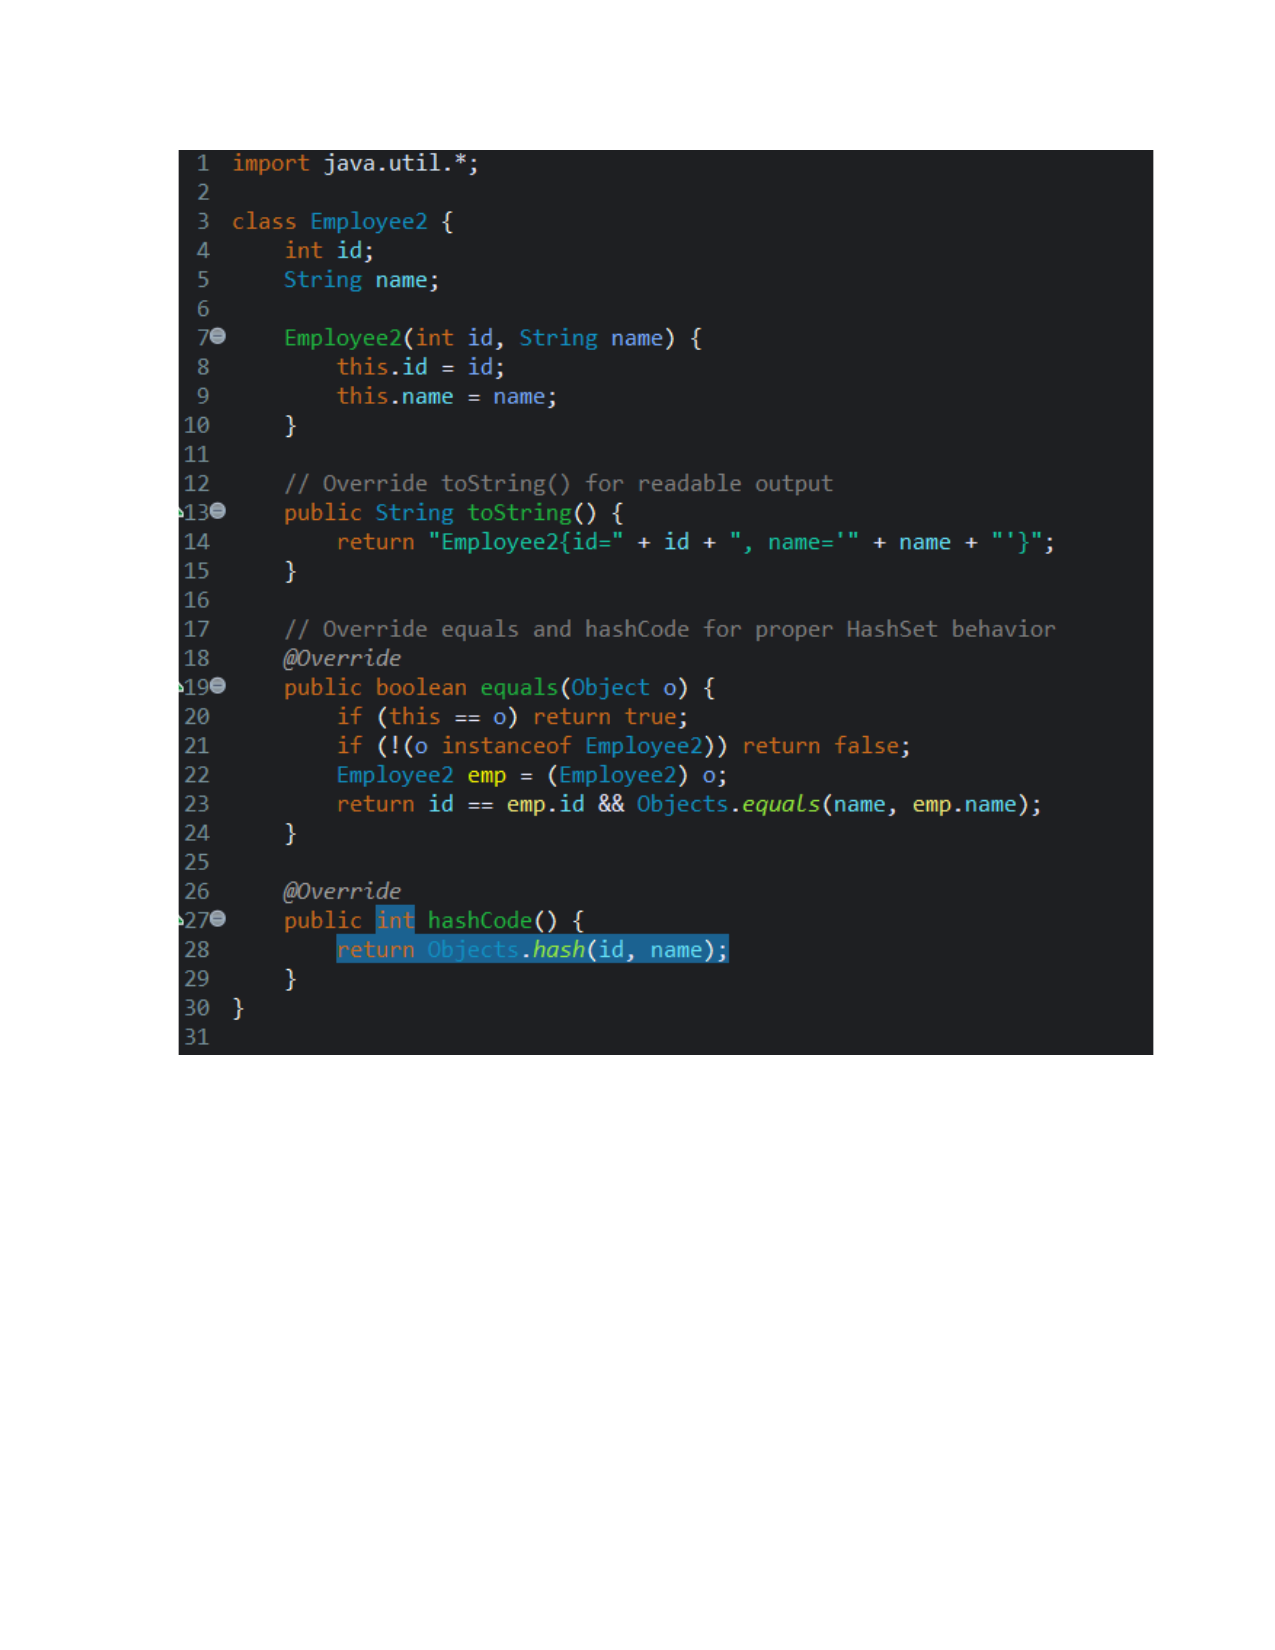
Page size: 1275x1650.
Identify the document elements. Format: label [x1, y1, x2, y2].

picture [178, 150, 1154, 1055]
